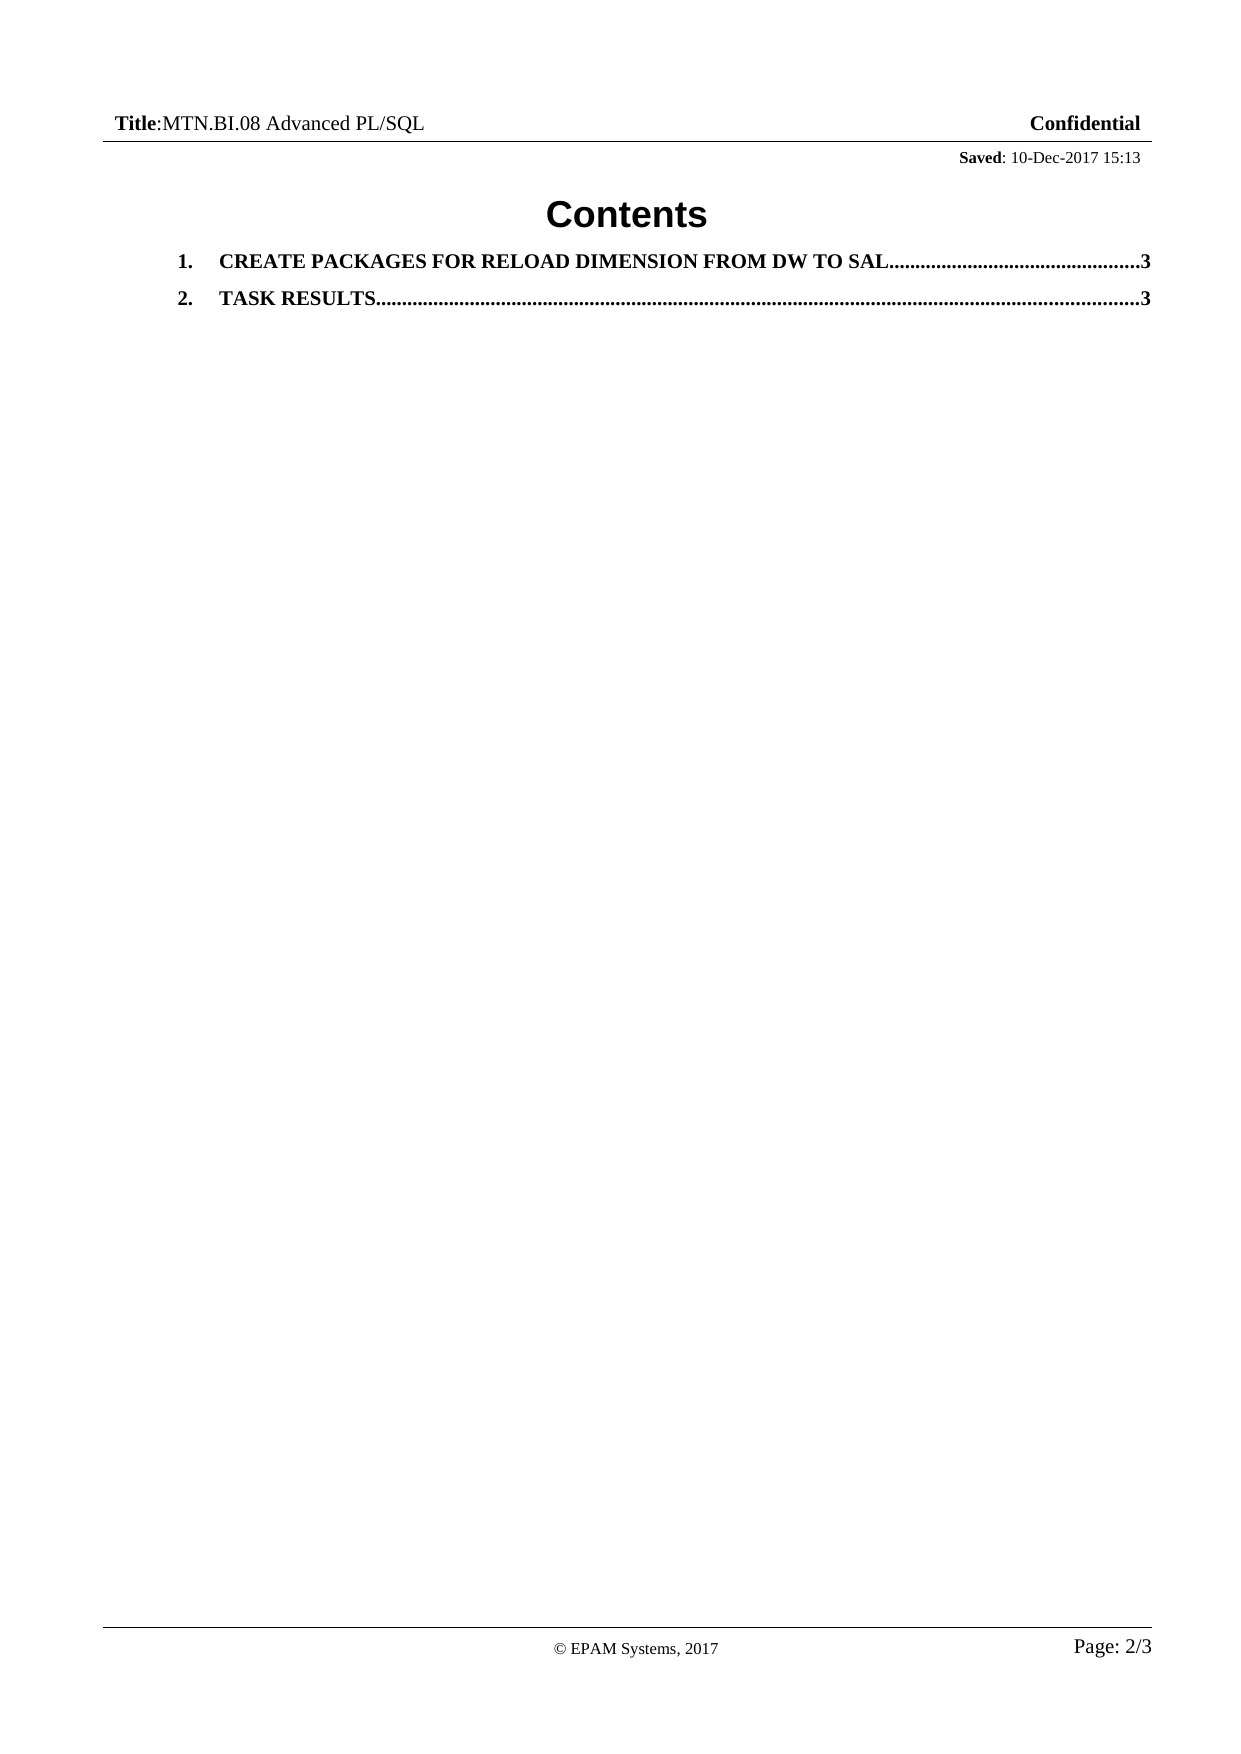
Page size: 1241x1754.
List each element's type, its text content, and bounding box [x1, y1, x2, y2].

text 1. Create Packages for Reload Dimension from DW to SAL 3 [177, 248, 1152, 273]
title Contents [102, 192, 1152, 235]
text 2. Task Results 3 [177, 285, 1152, 310]
